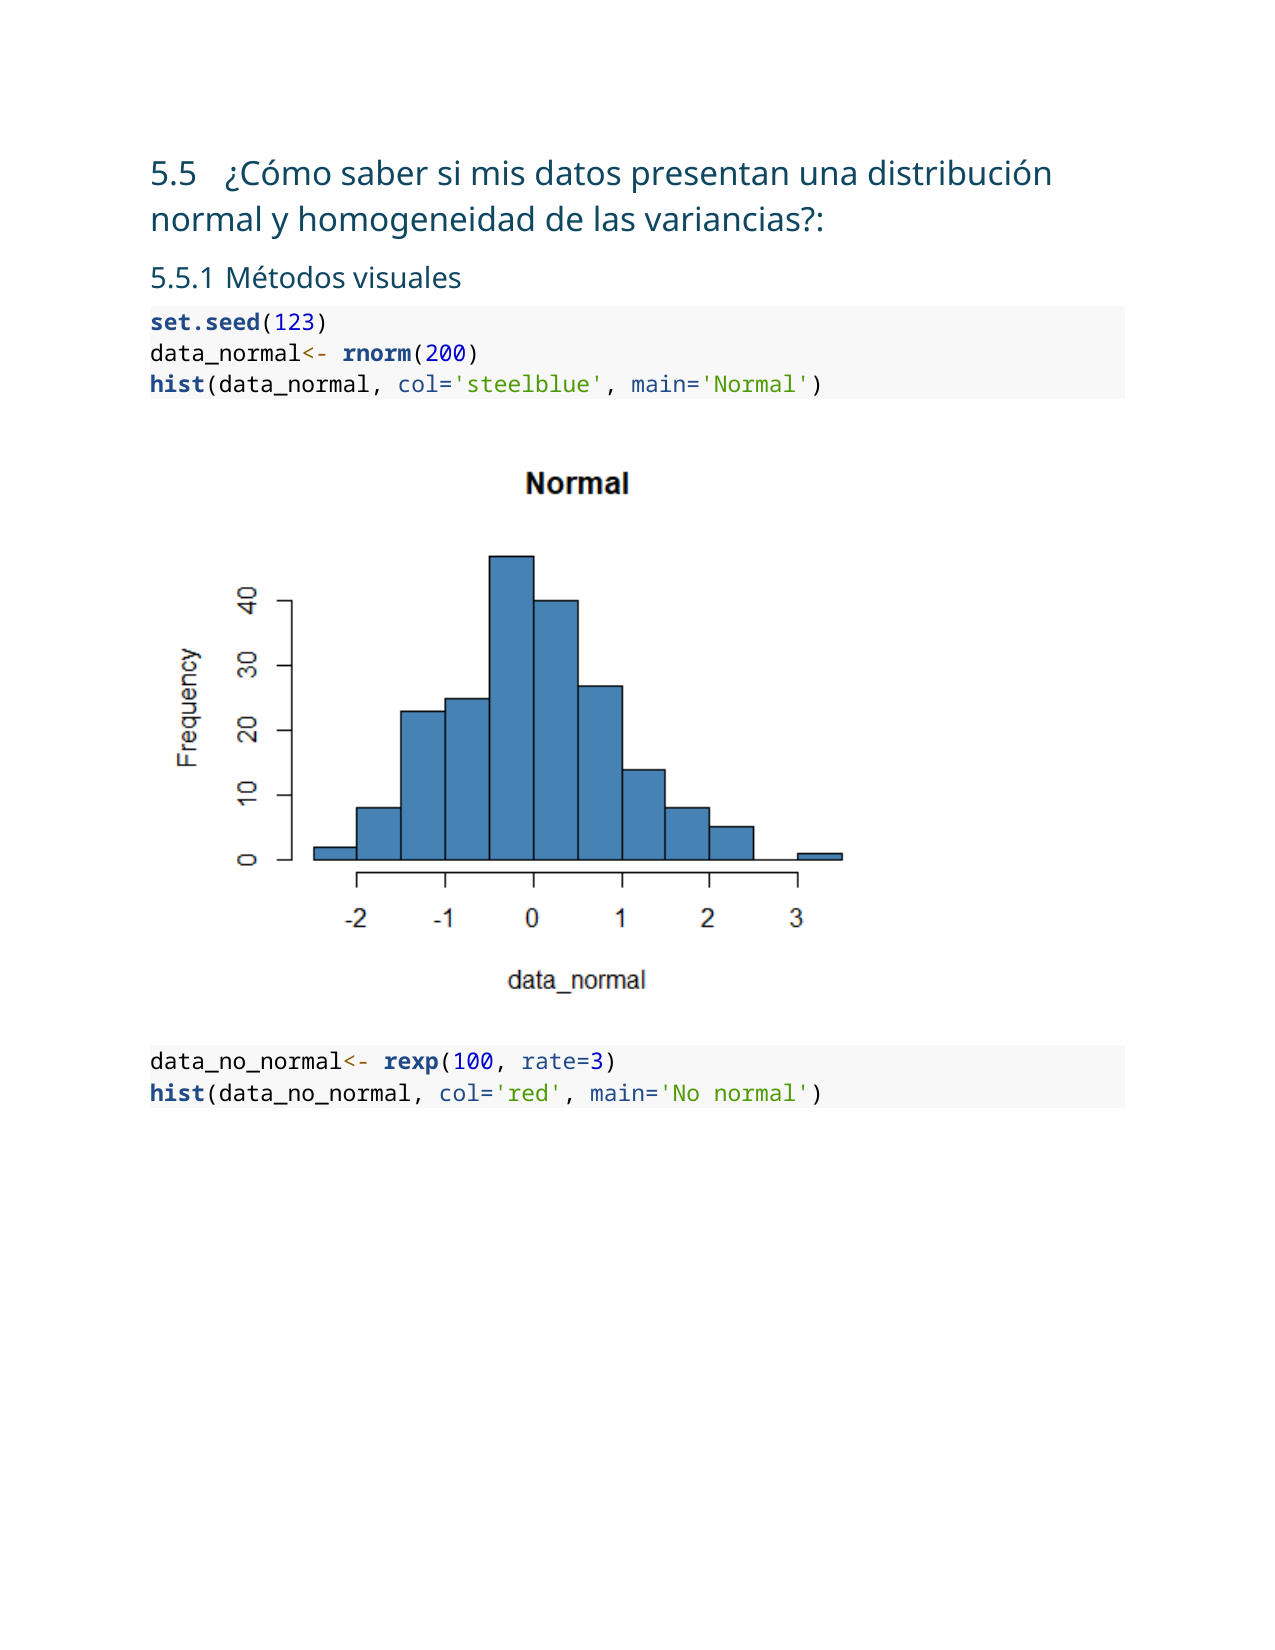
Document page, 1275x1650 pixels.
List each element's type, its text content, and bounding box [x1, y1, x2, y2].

text set.seed(123) data_normal<- rnorm(200) hist(data_normal, col='steelblue', main='Normal') [329, 306, 1125, 399]
text data_no_normal<- rexp(100, rate=3) hist(data_no_normal, col='red', main='No normal') [617, 1045, 1125, 1108]
subtitle 5.5.1 Métodos visuales [150, 257, 1125, 297]
subtitle 5.5 ¿Cómo saber si mis datos presentan una distribución normal y homogeneidad de las variancias?: [150, 150, 1125, 241]
picture [168, 420, 927, 1027]
